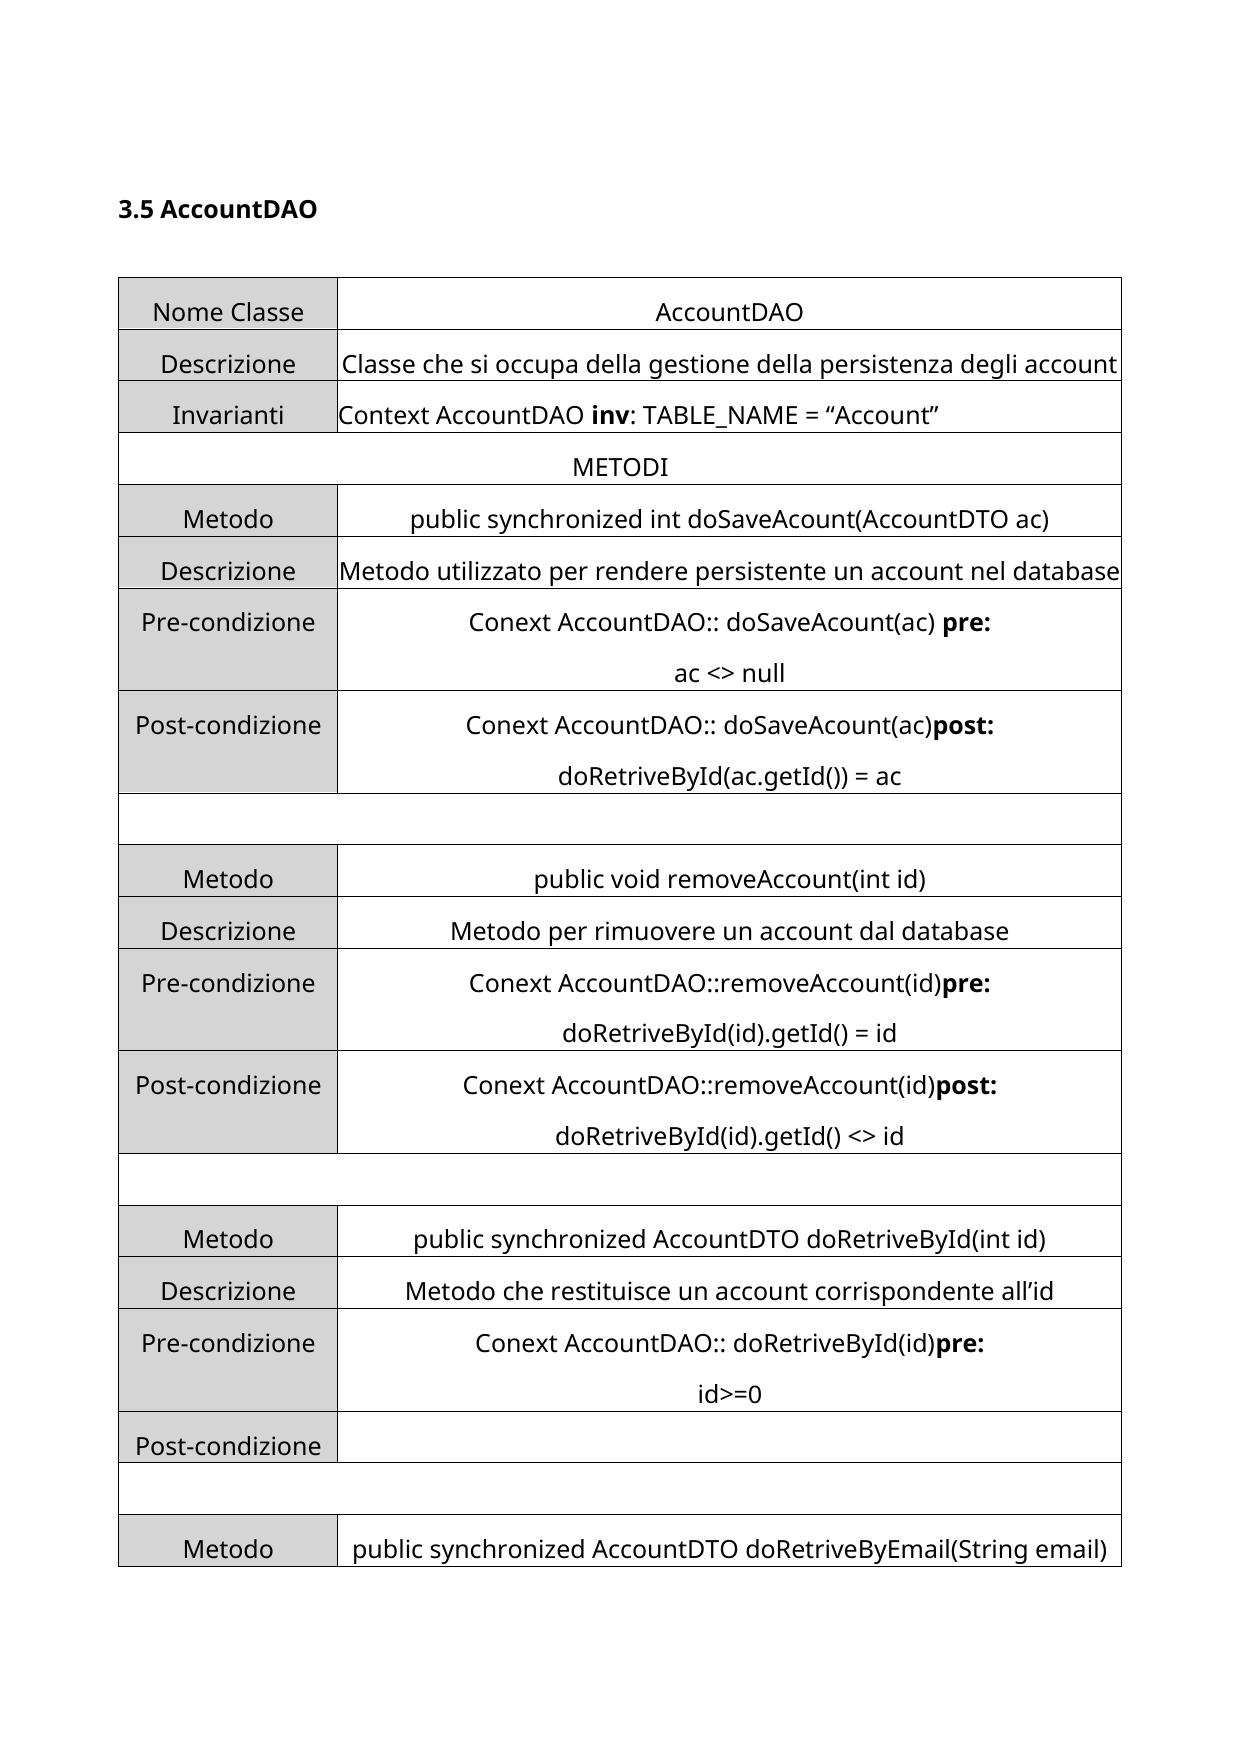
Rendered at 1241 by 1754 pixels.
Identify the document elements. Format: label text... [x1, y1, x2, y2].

table_cell Post-condizione [119, 691, 337, 792]
table_cell Metodo utilizzato per rendere persistente un account nel database [338, 537, 1121, 587]
table_cell Post-condizione [119, 1051, 337, 1153]
table_header AccountDAO [338, 278, 1121, 328]
table_cell public void removeAccount(int id) [338, 845, 1121, 896]
table_header Nome Classe [119, 278, 337, 328]
table_cell Pre-condizione [119, 1309, 337, 1411]
text 3.5 AccountDAO [118, 192, 1122, 226]
table_cell Classe che si occupa della gestione della persistenza degli account [338, 330, 1121, 380]
table_cell [119, 1154, 1121, 1204]
table_cell [119, 794, 1121, 844]
table_cell Conext AccountDAO:: doRetriveById(id)pre: id>=0 [338, 1309, 1121, 1411]
table_cell Conext AccountDAO:: doSaveAcount(ac)post: doRetriveById(ac.getId()) = ac [338, 691, 1121, 792]
table_cell Descrizione [119, 1257, 337, 1308]
table_cell Post-condizione [119, 1412, 337, 1462]
table_cell Metodo [119, 845, 337, 896]
table_cell Conext AccountDAO::removeAccount(id)post: doRetriveById(id).getId() <> id [338, 1051, 1121, 1153]
table_cell Pre-condizione [119, 949, 337, 1050]
table_cell Metodo [119, 1515, 337, 1566]
table_cell Metodo che restituisce un account corrispondente all’id [338, 1257, 1121, 1308]
table_cell Context AccountDAO inv: TABLE_NAME = “Account” [338, 381, 1121, 432]
table_cell public synchronized int doSaveAcount(AccountDTO ac) [338, 485, 1121, 536]
table_cell [338, 1412, 1121, 1462]
table_cell Invarianti [119, 381, 337, 432]
table_cell Descrizione [119, 897, 337, 948]
table_cell Metodo [119, 485, 337, 536]
table_cell Pre-condizione [119, 589, 337, 690]
table_cell Descrizione [119, 537, 337, 587]
table_cell Metodo per rimuovere un account dal database [338, 897, 1121, 948]
table_cell Descrizione [119, 330, 337, 380]
table_cell METODI [119, 433, 1121, 484]
table_cell Metodo [119, 1206, 337, 1256]
table_cell public synchronized AccountDTO doRetriveByEmail(String email) [338, 1515, 1121, 1566]
table_cell Conext AccountDAO::removeAccount(id)pre: doRetriveById(id).getId() = id [338, 949, 1121, 1050]
table_cell [119, 1463, 1121, 1514]
table_cell public synchronized AccountDTO doRetriveById(int id) [338, 1206, 1121, 1256]
table_cell Conext AccountDAO:: doSaveAcount(ac) pre: ac <> null [338, 589, 1121, 690]
